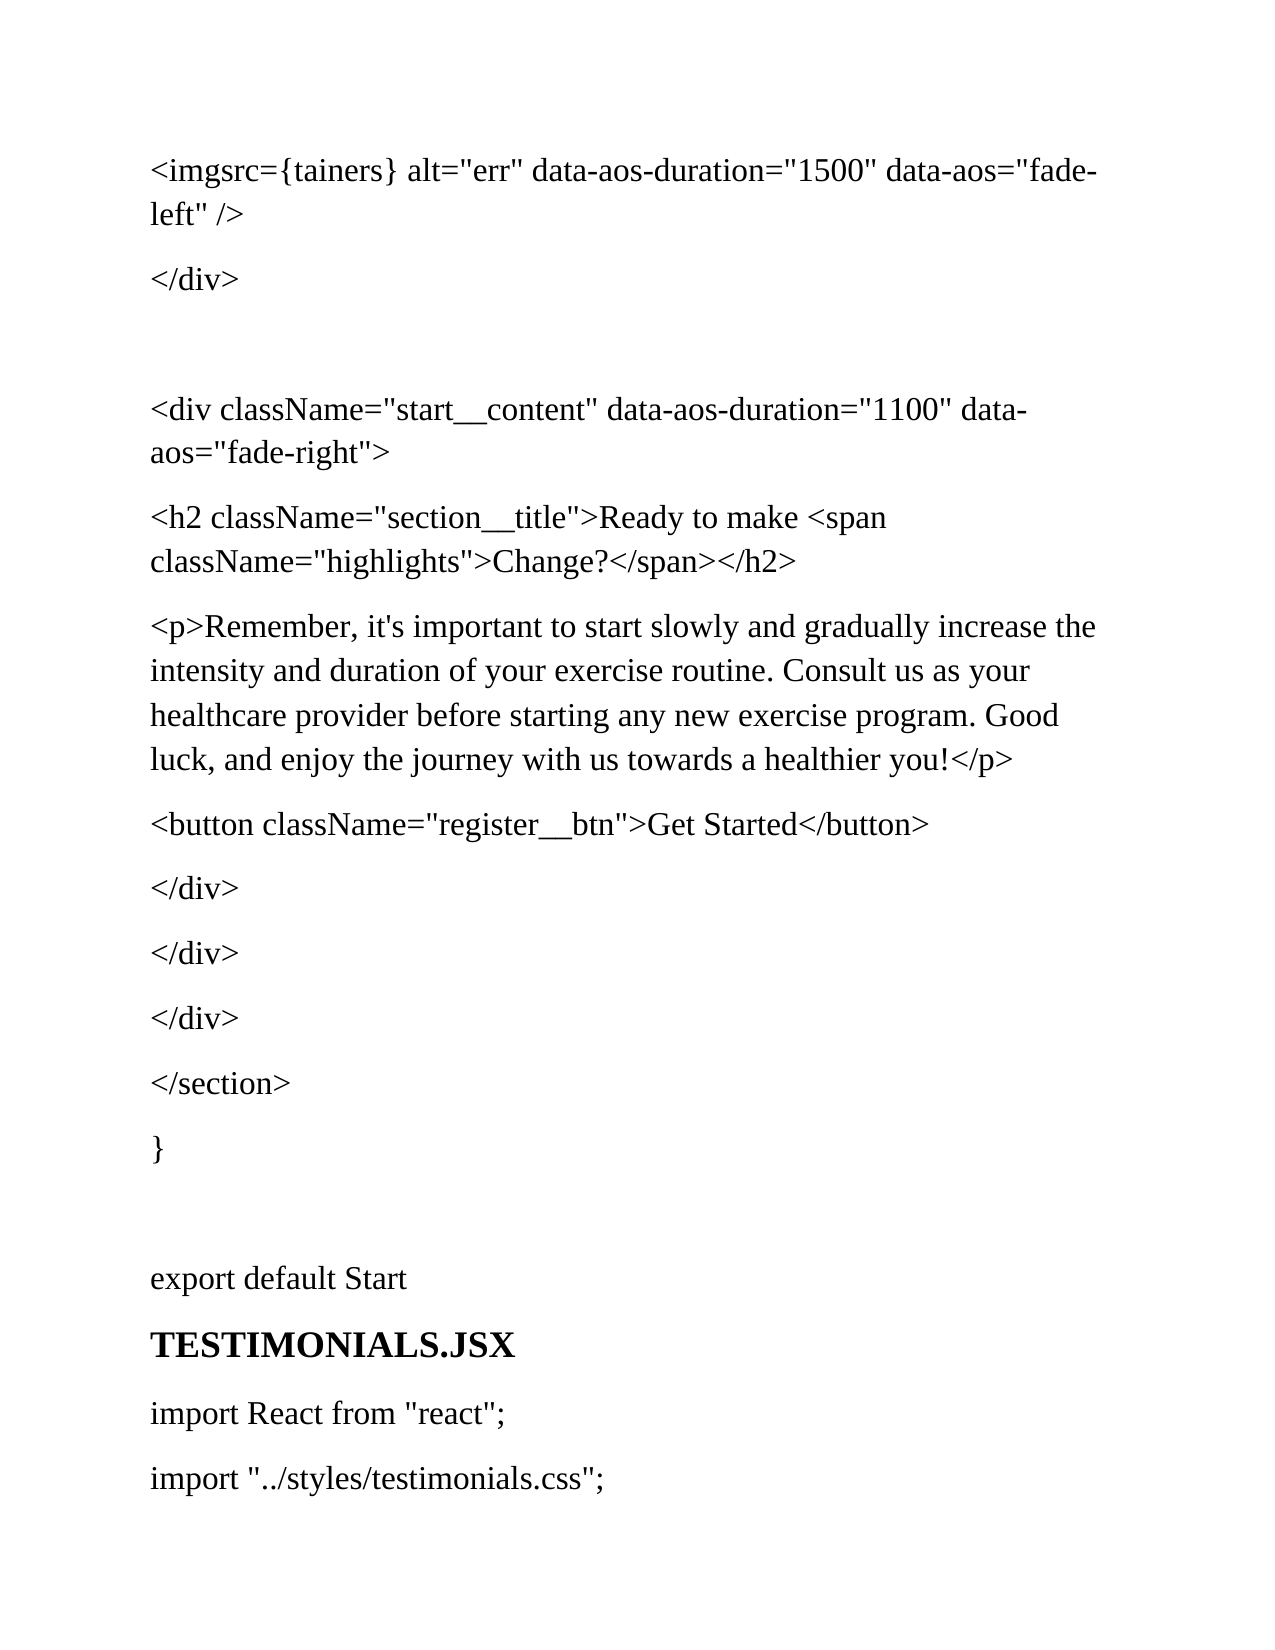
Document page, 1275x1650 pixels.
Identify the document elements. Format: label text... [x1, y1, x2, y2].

text </div> [150, 869, 1125, 907]
text <div className="start__content" data-aos-duration="1100" data-aos="fade-right"> [150, 389, 1125, 471]
text <h2 className="section__title">Ready to make <span className="highlights">Change?</span></h2> [150, 498, 1125, 580]
text </div> [150, 259, 1125, 297]
text } [150, 1128, 1125, 1167]
text export default Start [150, 1258, 1125, 1296]
text </div> [150, 998, 1125, 1037]
text </section> [150, 1063, 1125, 1102]
text </div> [150, 933, 1125, 972]
text <p>Remember, it's important to start slowly and gradually increase the intensity and duration of your exercise routine. Consult us as your healthcare provider before starting any new exercise program. Good luck, and enjoy the journey with us towards a healthier you!</p> [150, 607, 1125, 777]
text <imgsrc={tainers} alt="err" data-aos-duration="1500" data-aos="fade-left" /> [150, 150, 1125, 232]
text TESTIMONIALS.JSX [150, 1323, 1125, 1366]
text import "../styles/testimonials.css"; [150, 1458, 1125, 1497]
text <button className="register__btn">Get Started</button> [150, 804, 1125, 842]
text import React from "react"; [150, 1393, 1125, 1432]
